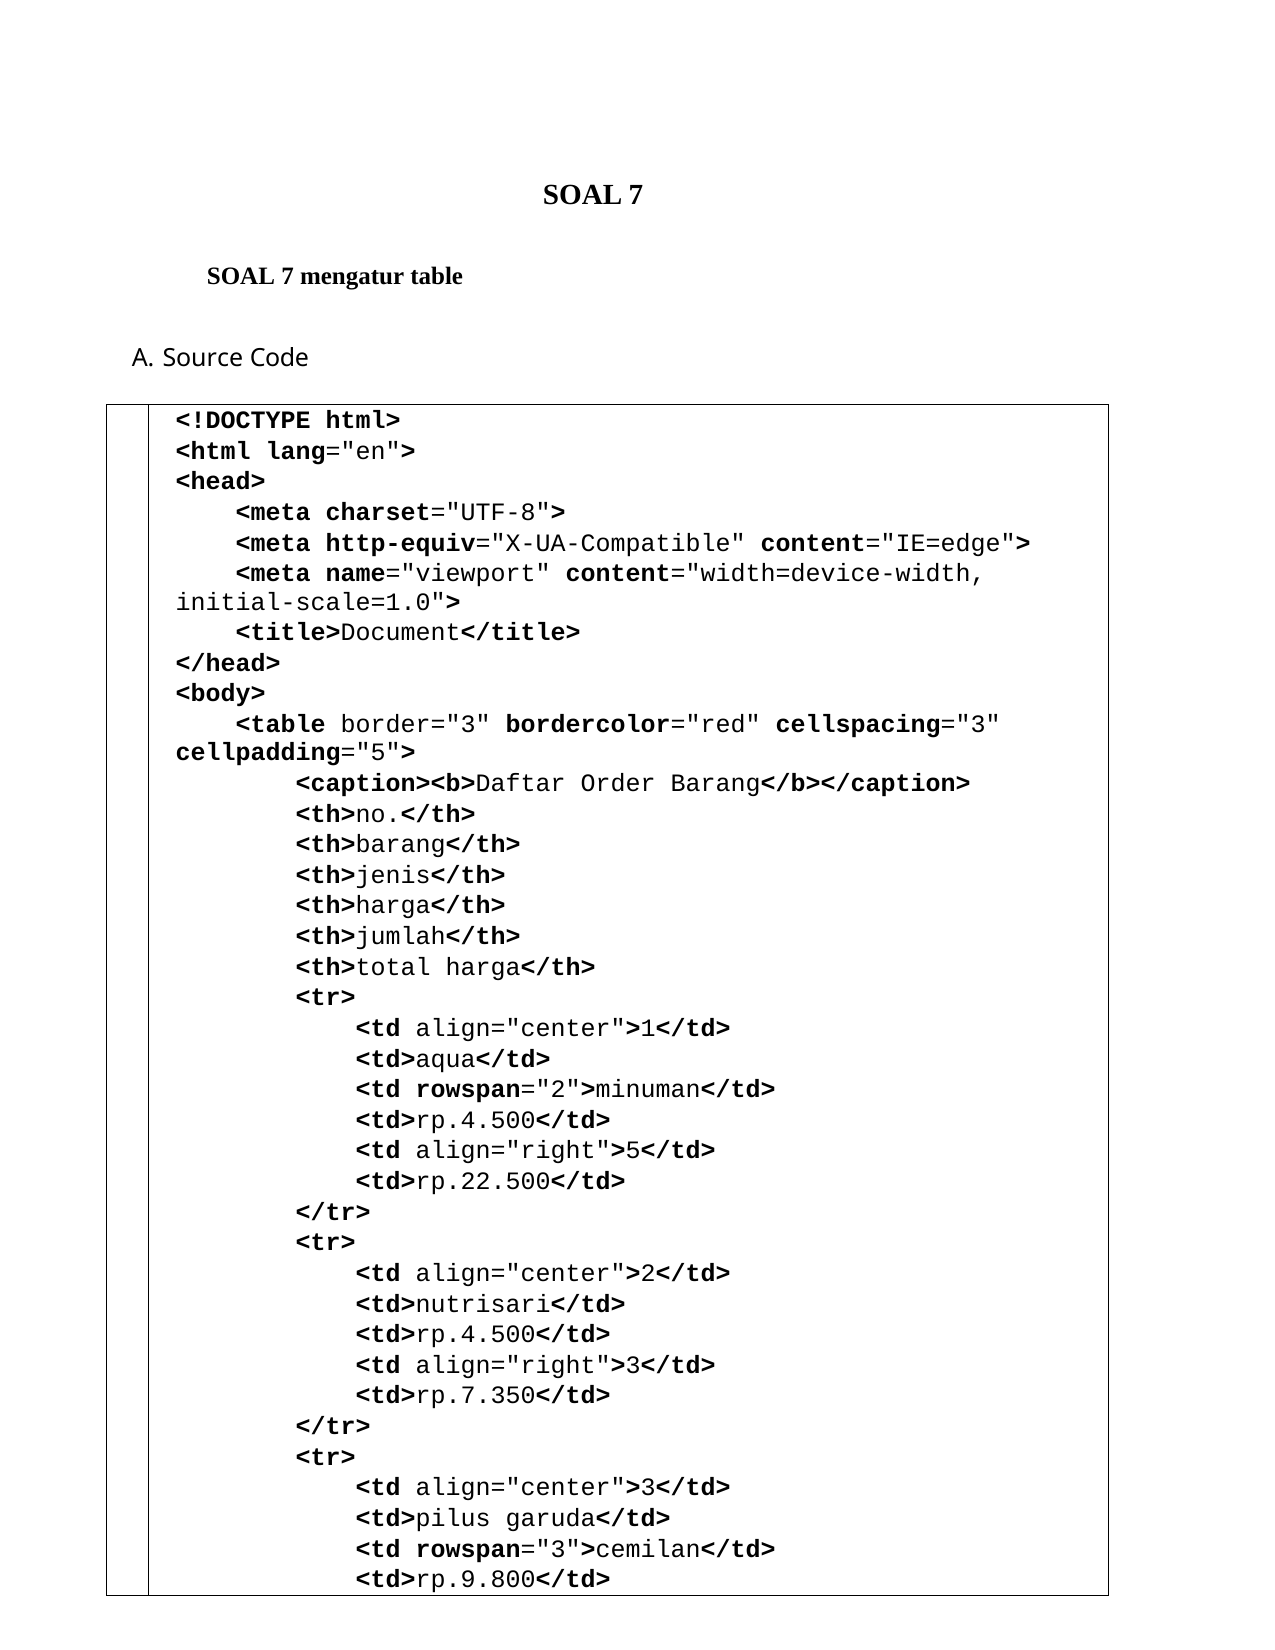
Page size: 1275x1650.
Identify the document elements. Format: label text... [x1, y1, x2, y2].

subtitle SOAL 7 mengatur table [207, 261, 1219, 290]
subtitle SOAL 7 [211, 177, 976, 211]
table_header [149, 405, 1108, 1595]
table_header [107, 405, 148, 1595]
subtitle Source Code [132, 340, 1219, 374]
